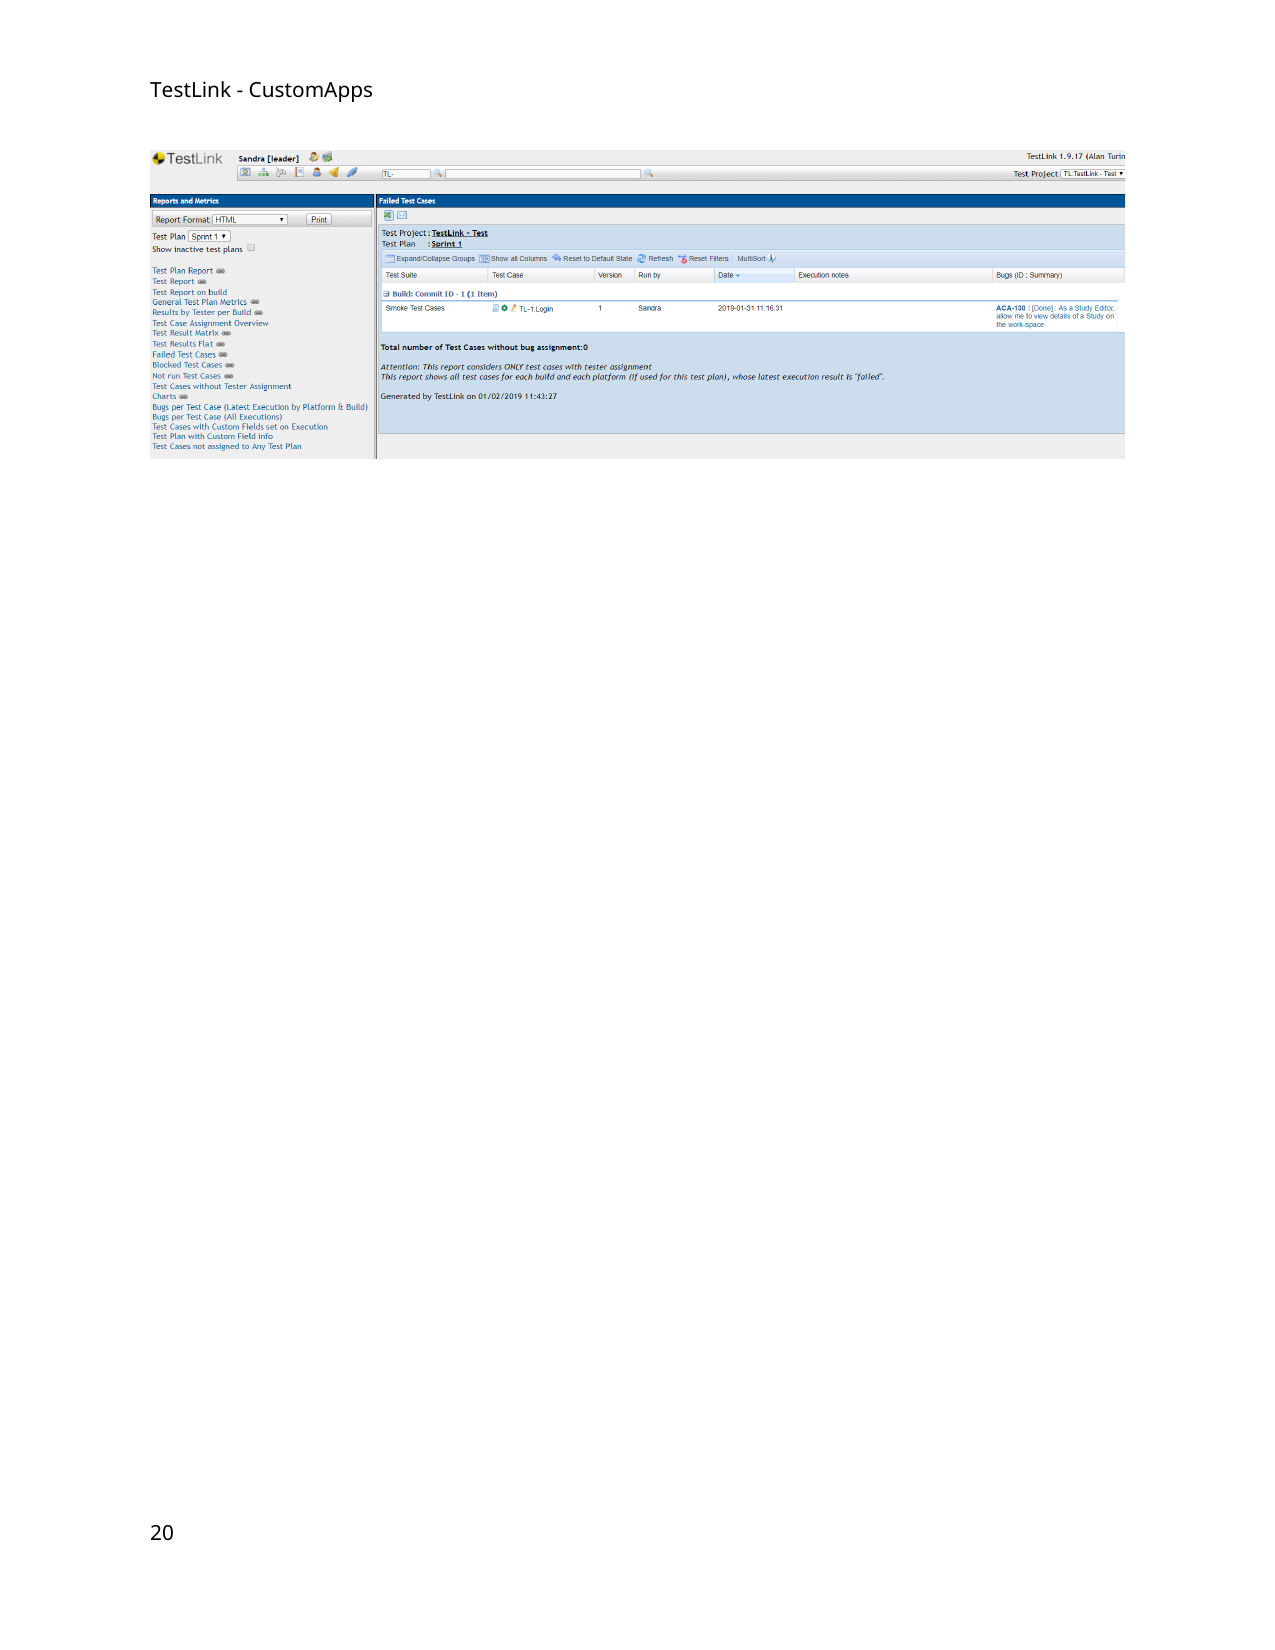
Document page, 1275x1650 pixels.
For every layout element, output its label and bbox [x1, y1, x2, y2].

picture [150, 150, 1125, 459]
